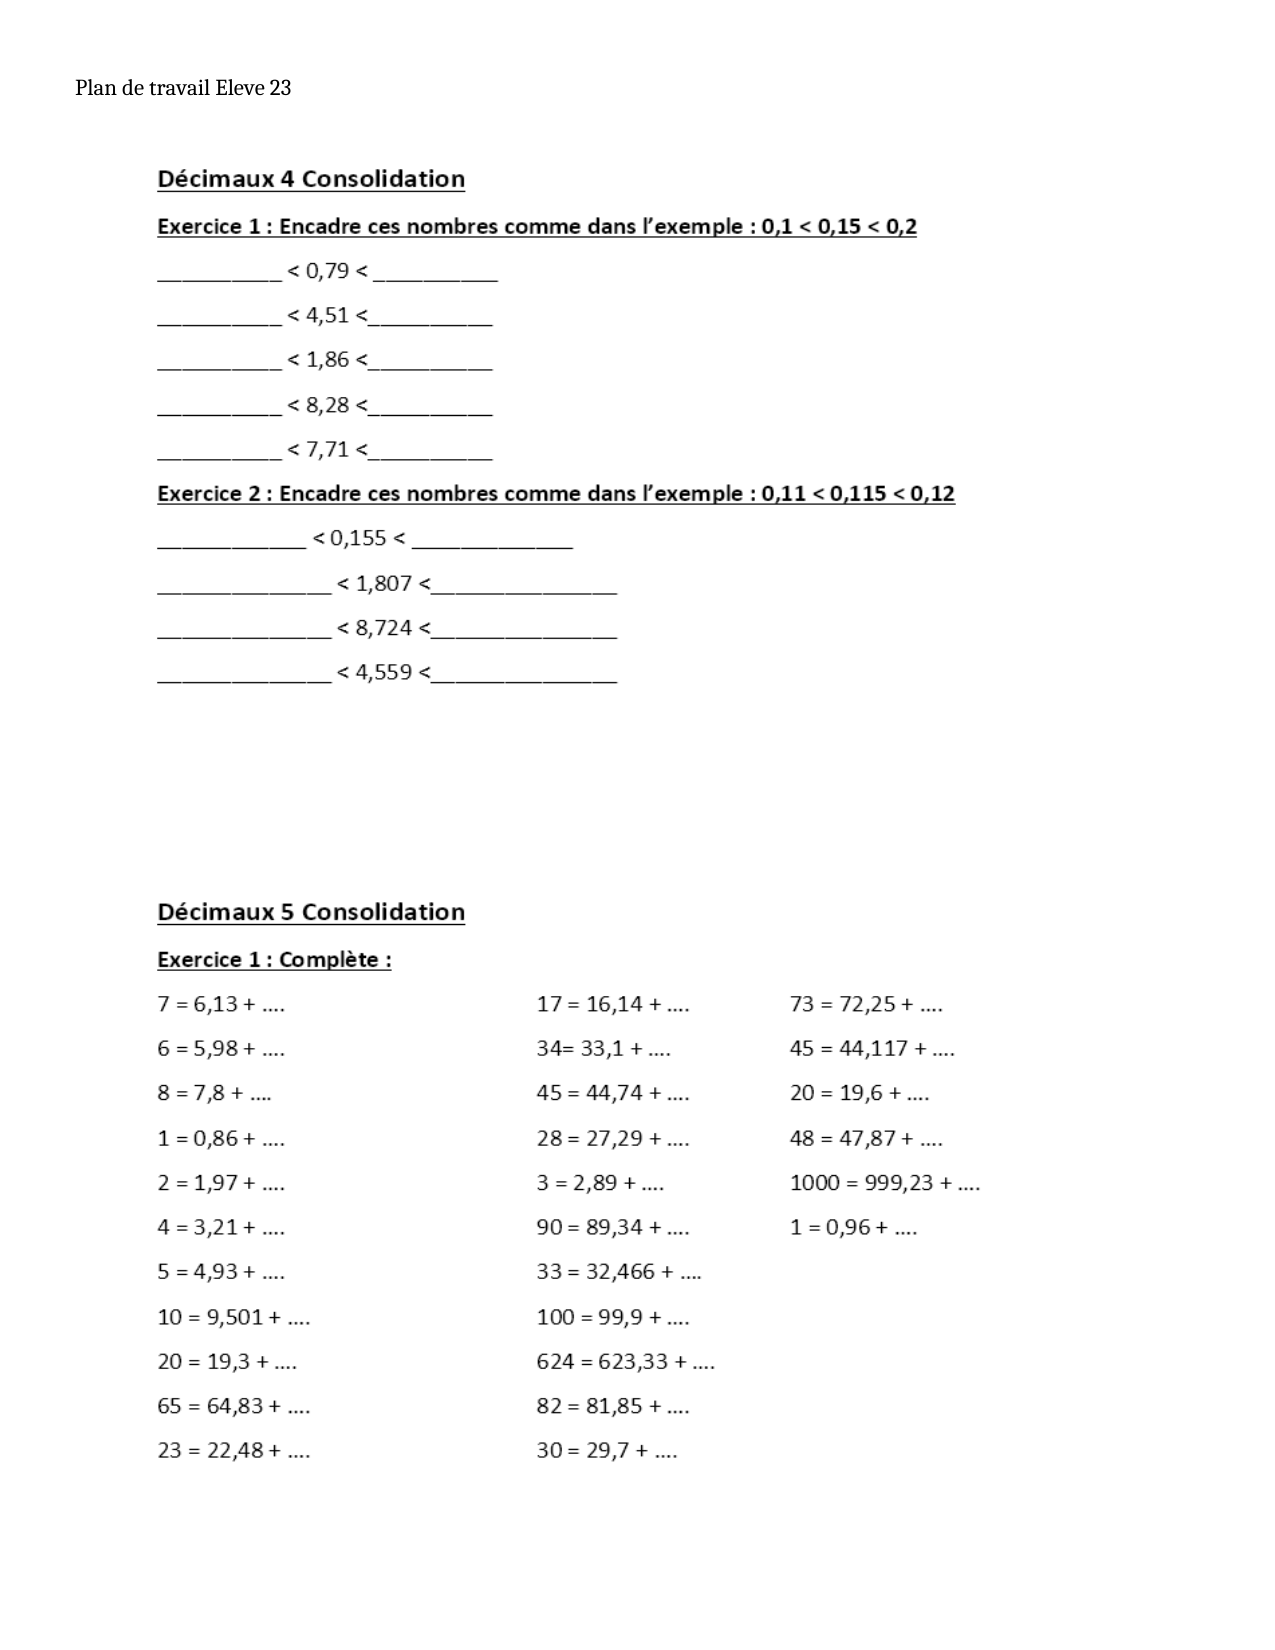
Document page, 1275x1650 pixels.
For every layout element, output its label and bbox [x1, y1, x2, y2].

picture [93, 834, 1157, 1544]
picture [93, 101, 1157, 810]
